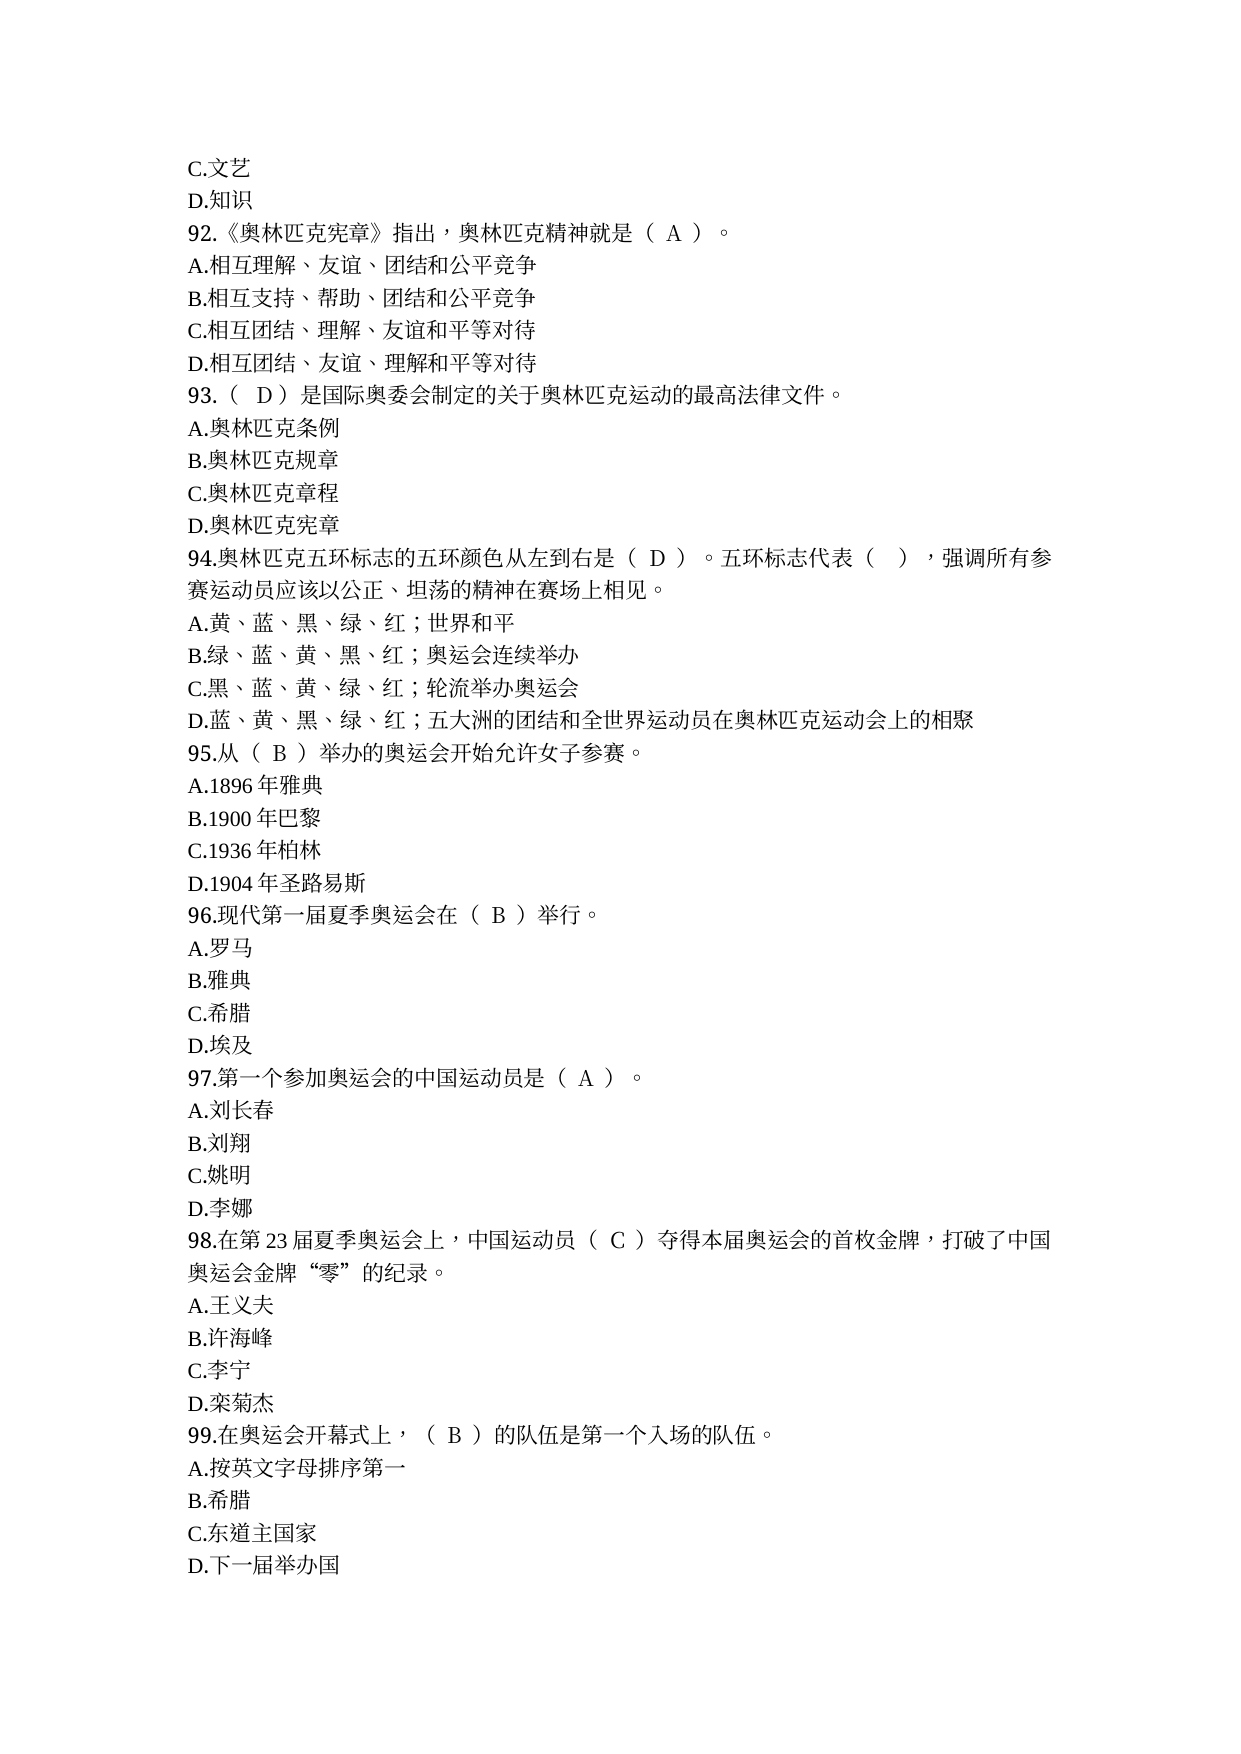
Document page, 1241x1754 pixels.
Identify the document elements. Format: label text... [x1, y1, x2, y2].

text 99.在奥运会开幕式上，（ B ）的队伍是第一个入场的队伍。 [187, 1417, 1053, 1450]
text 95.从（ B ）举办的奥运会开始允许女子参赛。 [187, 735, 1053, 767]
text B.奥林匹克规章 [187, 442, 1053, 475]
text 94.奥林匹克五环标志的五环颜色从左到右是（ D ）。五环标志代表（ ），强调所有参赛运动员应该以公正、坦荡的精神在赛场上相见。 [187, 540, 1053, 605]
text A.按英文字母排序第一 [187, 1450, 1053, 1482]
text C.奥林匹克章程 [187, 475, 1053, 507]
text A.王义夫 [187, 1287, 1053, 1320]
text C.相互团结、理解、友谊和平等对待 [187, 312, 1053, 345]
text C.1936年柏林 [187, 832, 1053, 865]
text 97.第一个参加奥运会的中国运动员是（ A ）。 [187, 1060, 1053, 1092]
text C.李宁 [187, 1352, 1053, 1385]
text A.黄、蓝、黑、绿、红；世界和平 [187, 605, 1053, 637]
text A.罗马 [187, 930, 1053, 962]
text D.下一届举办国 [187, 1547, 1053, 1580]
text B.1900年巴黎 [187, 800, 1053, 832]
text B.相互支持、帮助、团结和公平竞争 [187, 280, 1053, 312]
text C.东道主国家 [187, 1515, 1053, 1547]
text A.1896年雅典 [187, 767, 1053, 800]
text A.相互理解、友谊、团结和公平竞争 [187, 247, 1053, 280]
text B.刘翔 [187, 1125, 1053, 1157]
text D.蓝、黄、黑、绿、红；五大洲的团结和全世界运动员在奥林匹克运动会上的相聚 [187, 702, 1053, 735]
text D.奥林匹克宪章 [187, 507, 1053, 540]
text C.希腊 [187, 995, 1053, 1027]
text B.绿、蓝、黄、黑、红；奥运会连续举办 [187, 637, 1053, 670]
text D.知识 [187, 182, 1053, 215]
text D.相互团结、友谊、理解和平等对待 [187, 345, 1053, 377]
text B.雅典 [187, 962, 1053, 995]
text B.希腊 [187, 1482, 1053, 1515]
text C.文艺 [187, 150, 1053, 182]
text 92.《奥林匹克宪章》指出，奥林匹克精神就是（ A ）。 [187, 215, 1053, 247]
text D.埃及 [187, 1027, 1053, 1060]
text A.刘长春 [187, 1092, 1053, 1125]
text 98.在第23届夏季奥运会上，中国运动员（ C ）夺得本届奥运会的首枚金牌，打破了中国奥运会金牌“零”的纪录。 [187, 1222, 1053, 1287]
text 96.现代第一届夏季奥运会在（ B ）举行。 [187, 897, 1053, 930]
text D.栾菊杰 [187, 1385, 1053, 1417]
text B.许海峰 [187, 1320, 1053, 1352]
text A.奥林匹克条例 [187, 410, 1053, 442]
text C.黑、蓝、黄、绿、红；轮流举办奥运会 [187, 670, 1053, 702]
text D.李娜 [187, 1190, 1053, 1222]
text D.1904年圣路易斯 [187, 865, 1053, 897]
text C.姚明 [187, 1157, 1053, 1190]
text 93.（ D ）是国际奥委会制定的关于奥林匹克运动的最高法律文件。 [187, 377, 1053, 410]
